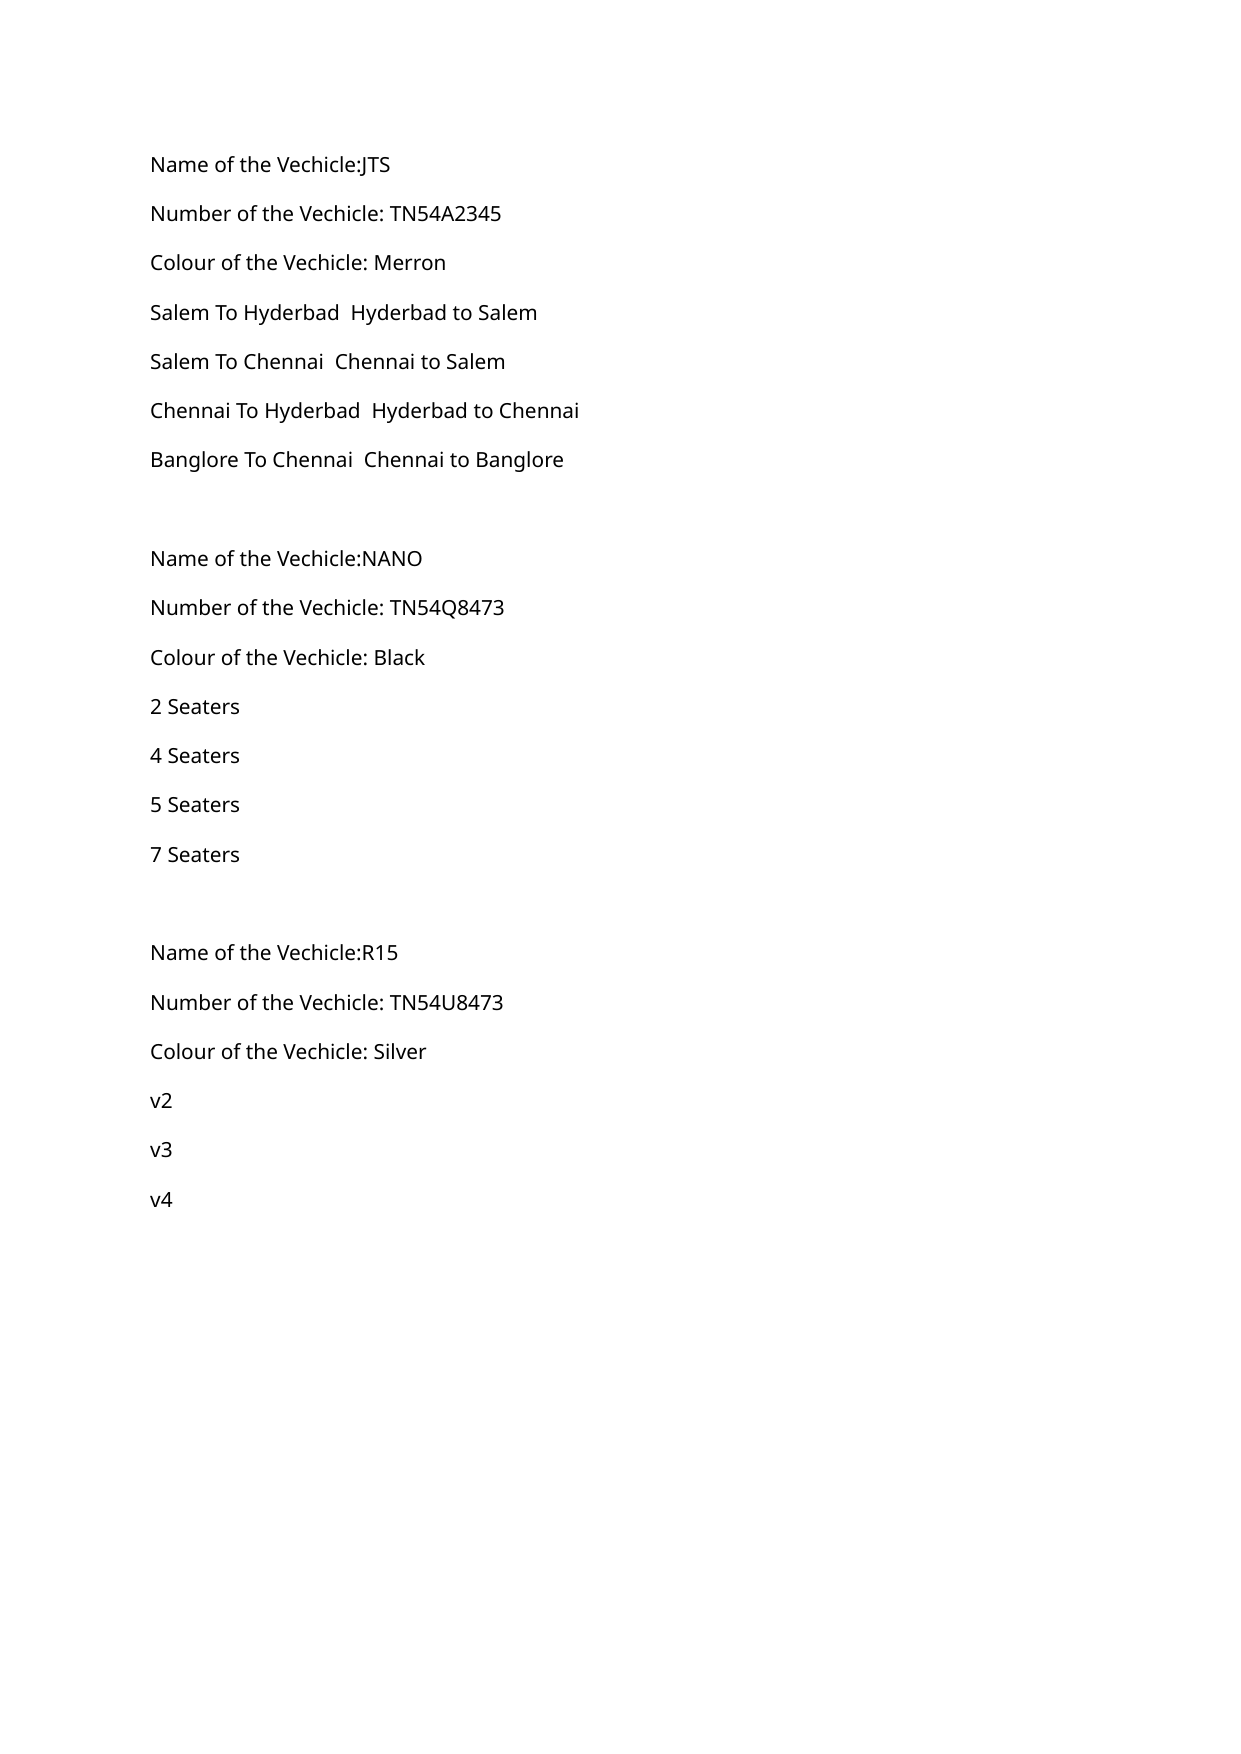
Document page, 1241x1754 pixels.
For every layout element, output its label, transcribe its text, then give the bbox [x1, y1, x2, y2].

text Salem To Hyderbad Hyderbad to Salem [150, 298, 1090, 326]
text v2 [150, 1086, 1090, 1114]
text Salem To Chennai Chennai to Salem [150, 347, 1090, 376]
text Chennai To Hyderbad Hyderbad to Chennai [150, 396, 1090, 425]
text Name of the Vechicle:NANO [150, 544, 1090, 573]
text Name of the Vechicle:R15 [150, 938, 1090, 967]
text Colour of the Vechicle: Merron [150, 248, 1090, 277]
text 7 Seaters [150, 840, 1090, 868]
text Name of the Vechicle:JTS [150, 150, 1090, 178]
text Number of the Vechicle: TN54U8473 [150, 988, 1090, 1016]
text v4 [150, 1185, 1090, 1213]
text Colour of the Vechicle: Silver [150, 1037, 1090, 1065]
text v3 [150, 1135, 1090, 1164]
text 5 Seaters [150, 791, 1090, 819]
text Banglore To Chennai Chennai to Banglore [150, 446, 1090, 474]
text Number of the Vechicle: TN54Q8473 [150, 593, 1090, 622]
text 2 Seaters [150, 692, 1090, 720]
text Colour of the Vechicle: Black [150, 643, 1090, 671]
text 4 Seaters [150, 741, 1090, 770]
text Number of the Vechicle: TN54A2345 [150, 199, 1090, 228]
